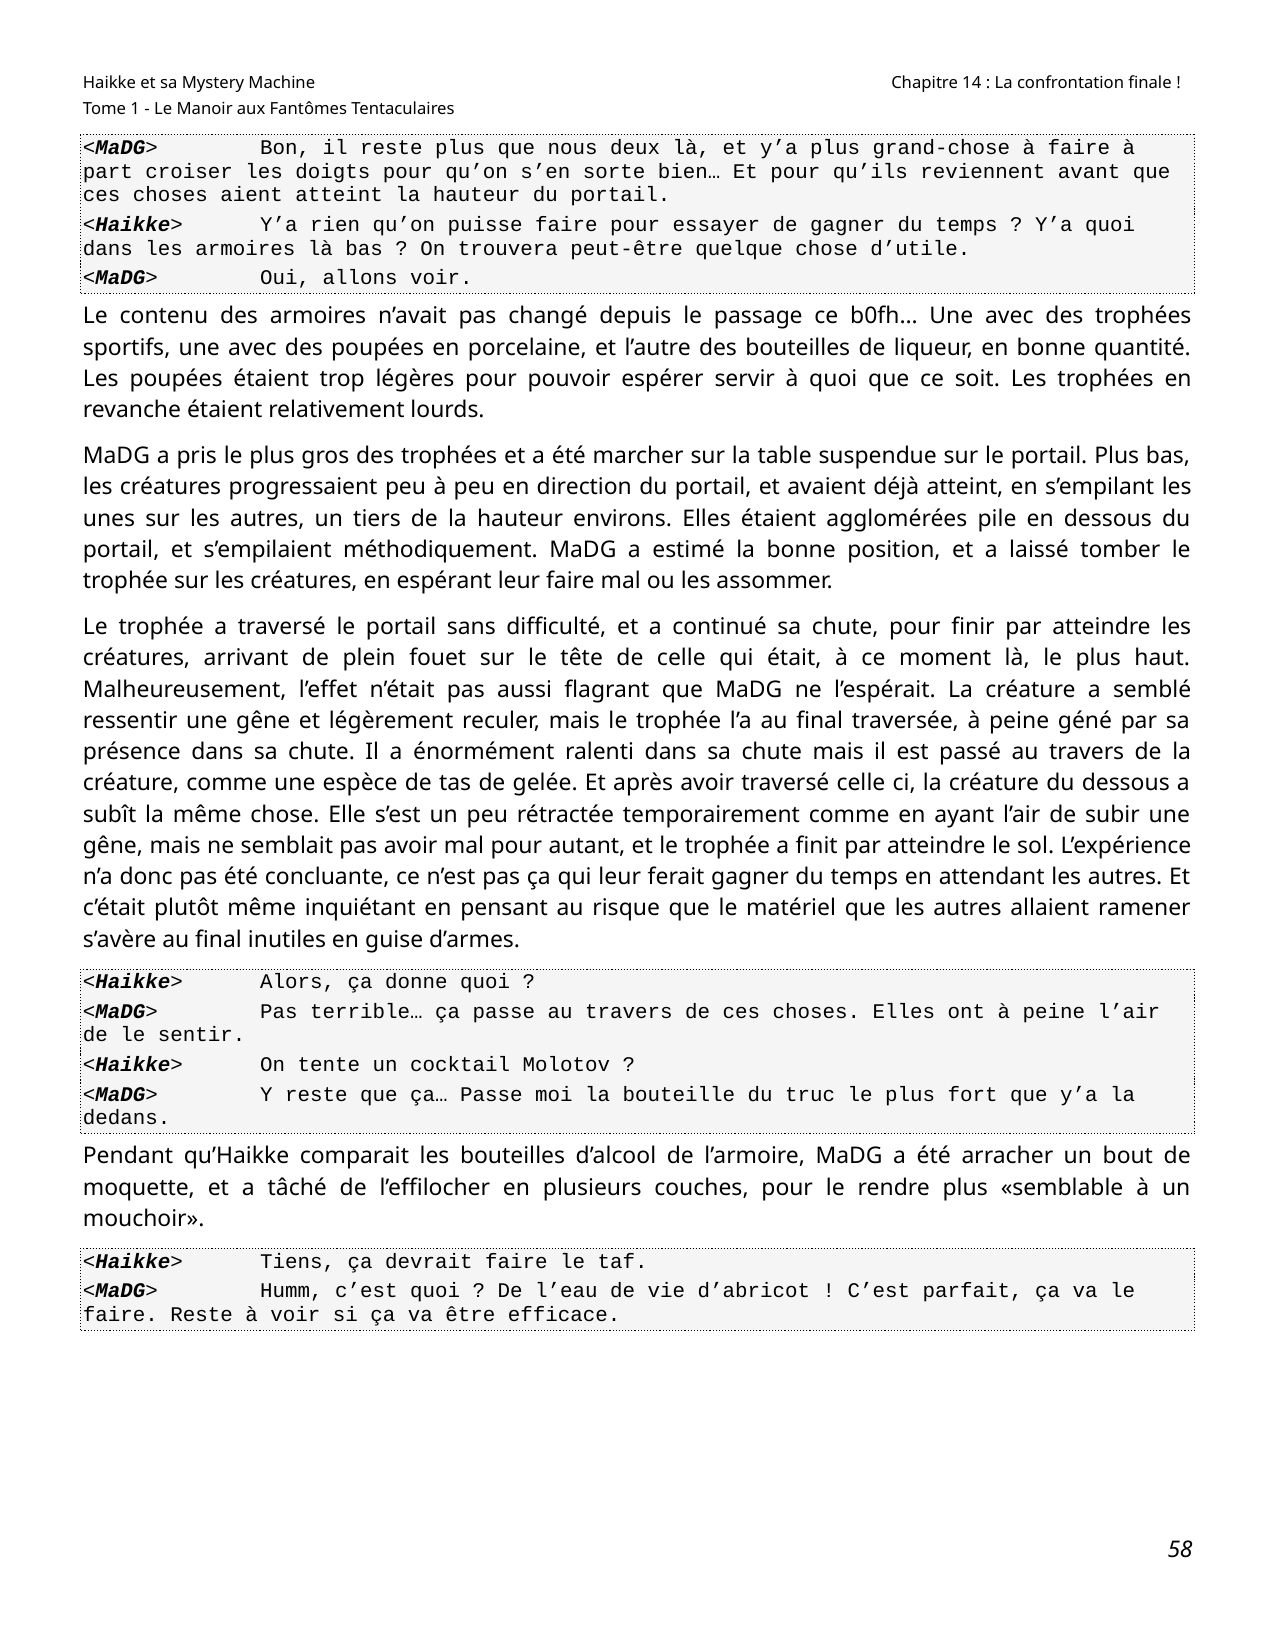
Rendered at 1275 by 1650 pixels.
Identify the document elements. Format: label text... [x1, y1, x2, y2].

text <Haikke> Y’a rien qu’on puisse faire pour essayer de gagner du temps ? Y’a quoi dans les armoires là bas ? On trouvera peut-être quelque chose d’utile. [80, 211, 1195, 261]
text Le trophée a traversé le portail sans difficulté, et a continué sa chute, pour finir par atteindre les créatures, arrivant de plein fouet sur le tête de celle qui était, à ce moment là, le plus haut. Malheureusement, l’effet n’était pas aussi flagrant que MaDG ne l’espérait. La créature a semblé ressentir une gêne et légèrement reculer, mais le trophée l’a au final traversée, à peine géné par sa présence dans sa chute. Il a énormément ralenti dans sa chute mais il est passé au travers de la créature, comme une espèce de tas de gelée. Et après avoir traversé celle ci, la créature du dessous a subît la même chose. Elle s’est un peu rétractée temporairement comme en ayant l’air de subir une gêne, mais ne semblait pas avoir mal pour autant, et le trophée a finit par atteindre le sol. L’expérience n’a donc pas été concluante, ce n’est pas ça qui leur ferait gagner du temps en attendant les autres. Et c’était plutôt même inquiétant en pensant au risque que le matériel que les autres allaient ramener s’avère au final inutiles en guise d’armes. [83, 610, 1192, 954]
text Le contenu des armoires n’avait pas changé depuis le passage ce b0fh… Une avec des trophées sportifs, une avec des poupées en porcelaine, et l’autre des bouteilles de liqueur, en bonne quantité. Les poupées étaient trop légères pour pouvoir espérer servir à quoi que ce soit. Les trophées en revanche étaient relativement lourds. [83, 299, 1192, 424]
text MaDG a pris le plus gros des trophées et a été marcher sur la table suspendue sur le portail. Plus bas, les créatures progressaient peu à peu en direction du portail, et avaient déjà atteint, en s’empilant les unes sur les autres, un tiers de la hauteur environs. Elles étaient agglomérées pile en dessous du portail, et s’empilaient méthodiquement. MaDG a estimé la bonne position, et a laissé tomber le trophée sur les créatures, en espérant leur faire mal ou les assommer. [83, 439, 1192, 595]
text <Haikke> On tente un cocktail Molotov ? [80, 1051, 1195, 1078]
text <Haikke> Tiens, ça devrait faire le taf. [80, 1248, 1195, 1274]
text <MaDG> Y reste que ça… Passe moi la bouteille du truc le plus fort que y’a la dedans. [80, 1081, 1195, 1133]
text <MaDG> Bon, il reste plus que nous deux là, et y’a plus grand-chose à faire à part croiser les doigts pour qu’on s’en sorte bien… Et pour qu’ils reviennent avant que ces choses aient atteint la hauteur du portail. [80, 134, 1195, 208]
text <MaDG> Oui, allons voir. [80, 264, 1195, 293]
text <Haikke> Alors, ça donne quoi ? [80, 969, 1195, 995]
text <MaDG> Humm, c’est quoi ? De l’eau de vie d’abricot ! C’est parfait, ça va le faire. Reste à voir si ça va être efficace. [80, 1278, 1195, 1330]
text <MaDG> Pas terrible… ça passe au travers de ces choses. Elles ont à peine l’air de le sentir. [80, 998, 1195, 1048]
text Pendant qu’Haikke comparait les bouteilles d’alcool de l’armoire, MaDG a été arracher un bout de moquette, et a tâché de l’effilocher en plusieurs couches, pour le rendre plus «semblable à un mouchoir». [83, 1139, 1192, 1233]
